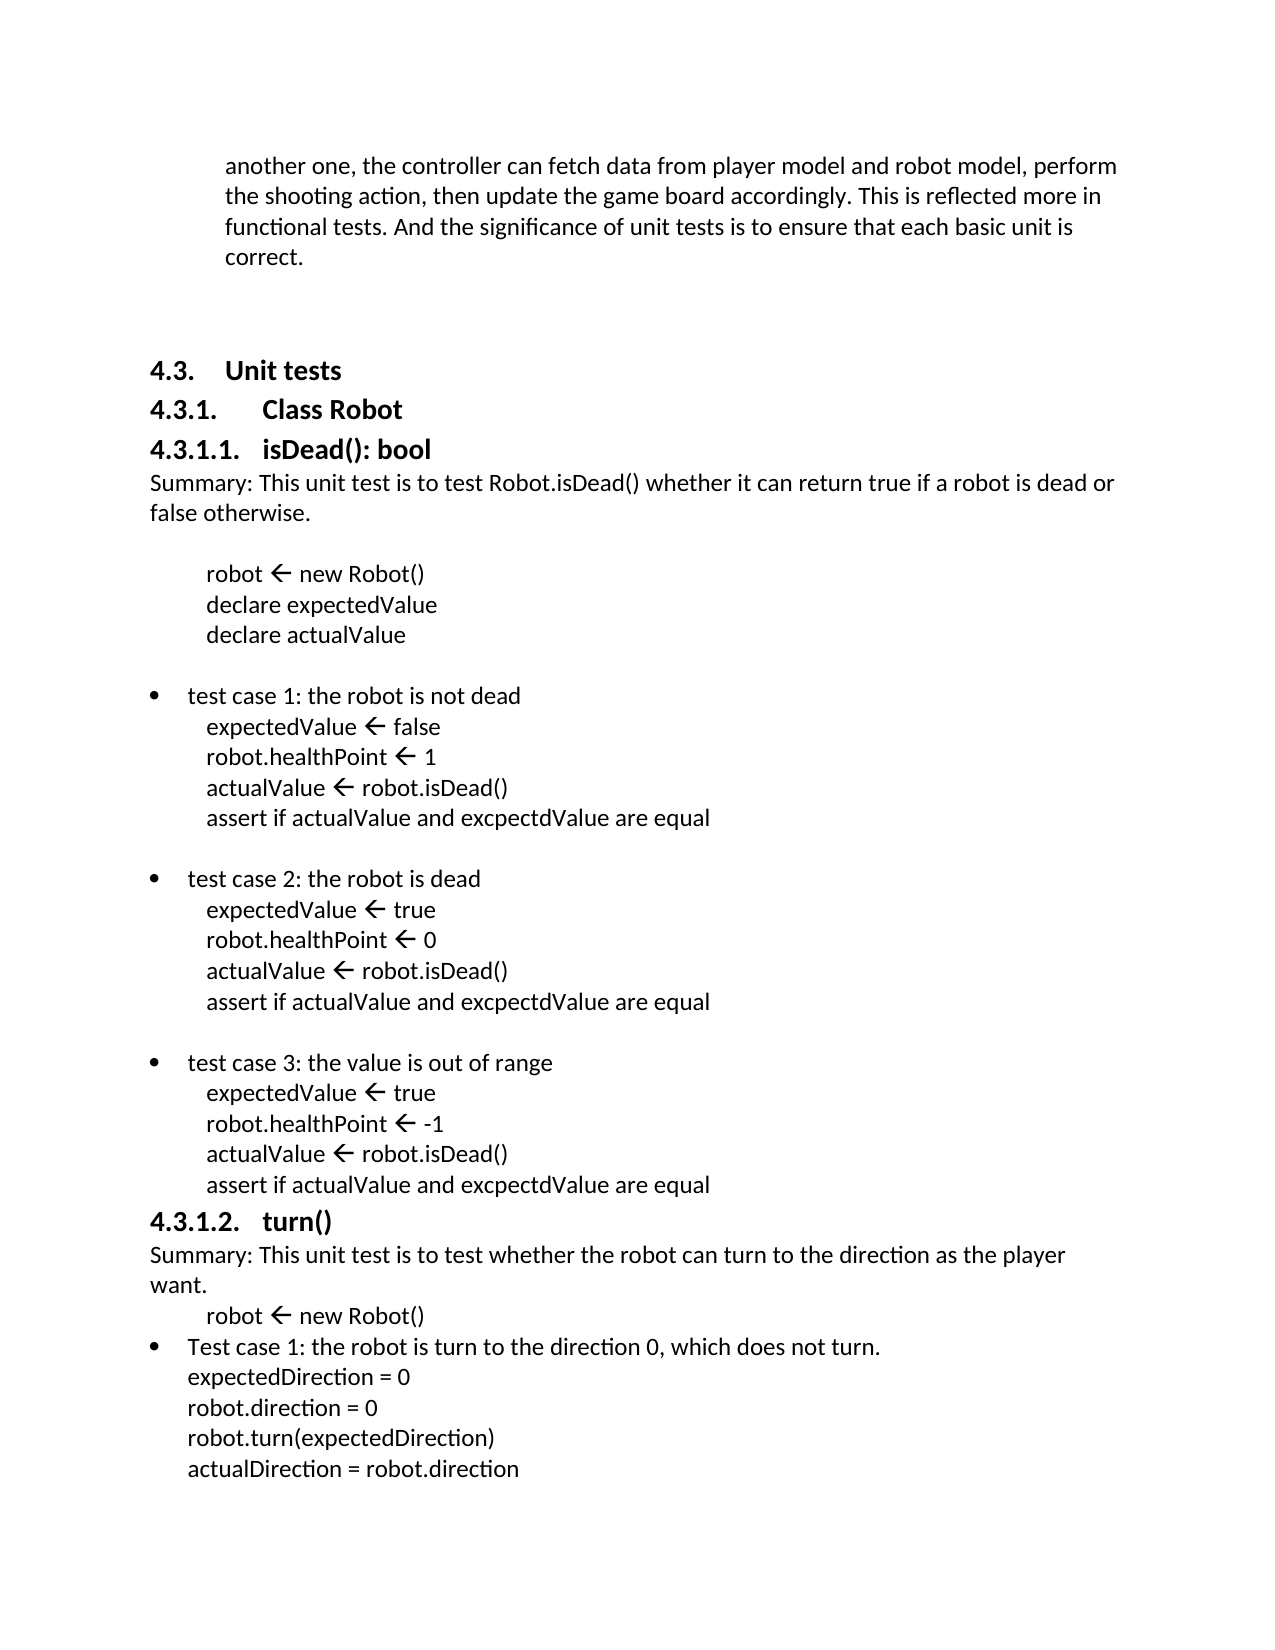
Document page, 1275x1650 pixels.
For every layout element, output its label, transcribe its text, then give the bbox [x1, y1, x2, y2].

list test case 3: the value is out of range [150, 1047, 1125, 1077]
text robot.healthPoint -1 [206, 1108, 1125, 1138]
text robot.direction = 0 [187, 1392, 1125, 1422]
text expectedValue true [206, 1077, 1125, 1108]
text assert if actualValue and excpectdValue are equal [206, 803, 1125, 833]
text Summary: This unit test is to test whether the robot can turn to the direction as the player want. [150, 1239, 1125, 1300]
text expectedValue true [206, 894, 1125, 925]
text actualValue robot.isDead() [206, 955, 1125, 986]
text declare expectedValue [206, 589, 1125, 619]
list test case 1: the robot is not dead [150, 681, 1125, 711]
text actualValue robot.isDead() [206, 1138, 1125, 1169]
text robot.turn(expectedDirection) [187, 1422, 1125, 1453]
text expectedValue false [206, 711, 1125, 742]
subtitle Unit tests [150, 352, 1125, 387]
text robot.healthPoint 1 [206, 742, 1125, 772]
list Test case 1: the robot is turn to the direction 0, which does not turn. [150, 1331, 1125, 1361]
subtitle turn() [150, 1203, 1125, 1239]
text Summary: This unit test is to test Robot.isDead() whether it can return true if a robot is dead or false otherwise. [150, 467, 1125, 528]
text actualDirection = robot.direction [187, 1453, 1125, 1483]
text expectedDirection = 0 [187, 1361, 1125, 1392]
text robot.healthPoint 0 [206, 925, 1125, 955]
text declare actualValue [206, 619, 1125, 650]
text assert if actualValue and excpectdValue are equal [206, 1169, 1125, 1199]
text assert if actualValue and excpectdValue are equal [206, 986, 1125, 1016]
subtitle Class Robot [150, 391, 1125, 427]
subtitle isDead(): bool [150, 431, 1125, 467]
text actualValue robot.isDead() [206, 772, 1125, 803]
text robot new Robot() [206, 558, 1125, 589]
text robot new Robot() [206, 1300, 1125, 1331]
list test case 2: the robot is dead [150, 864, 1125, 894]
